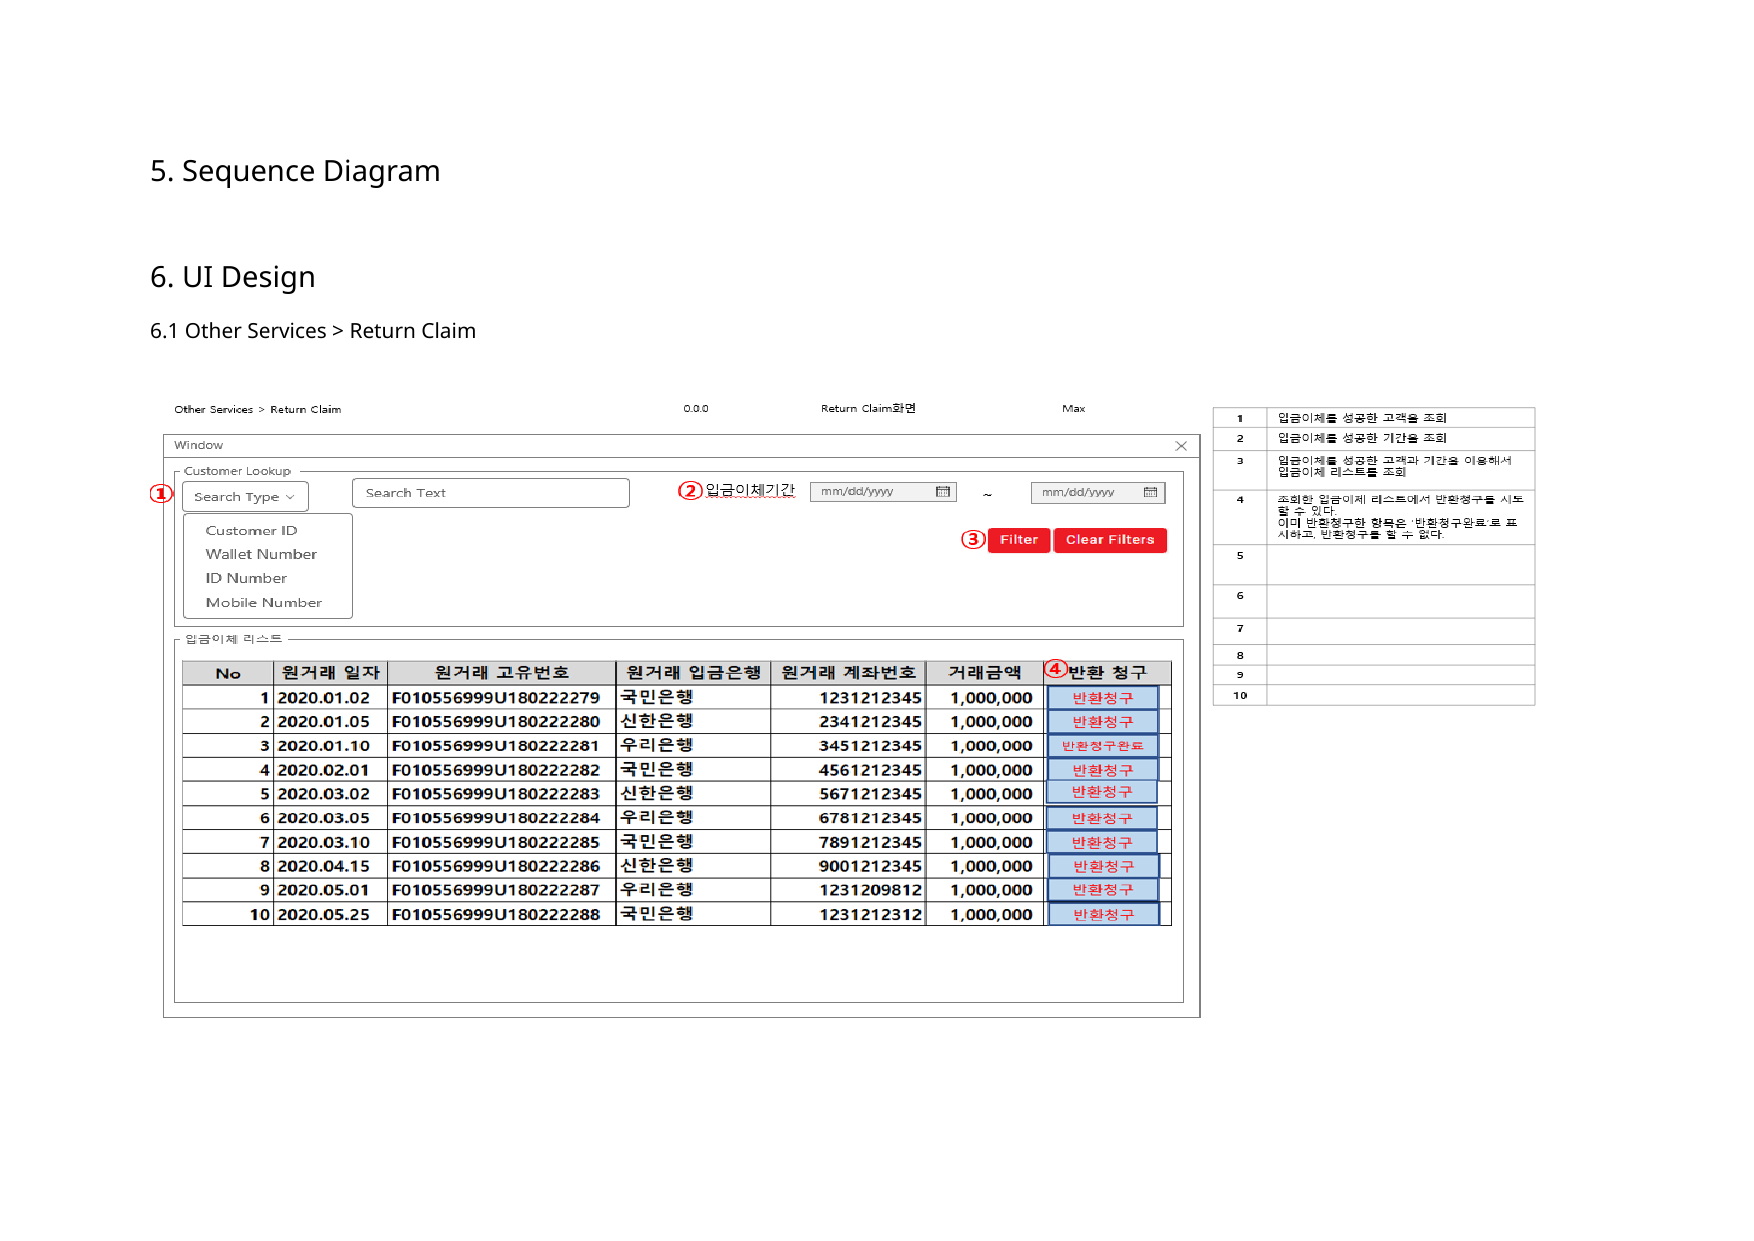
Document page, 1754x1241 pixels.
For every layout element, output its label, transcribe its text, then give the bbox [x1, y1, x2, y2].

picture [150, 392, 1555, 1026]
subtitle 6.1 Other Services > Return Claim [150, 316, 1577, 345]
subtitle 5. Sequence Diagram [150, 150, 1577, 190]
subtitle 6. UI Design [150, 257, 1577, 296]
